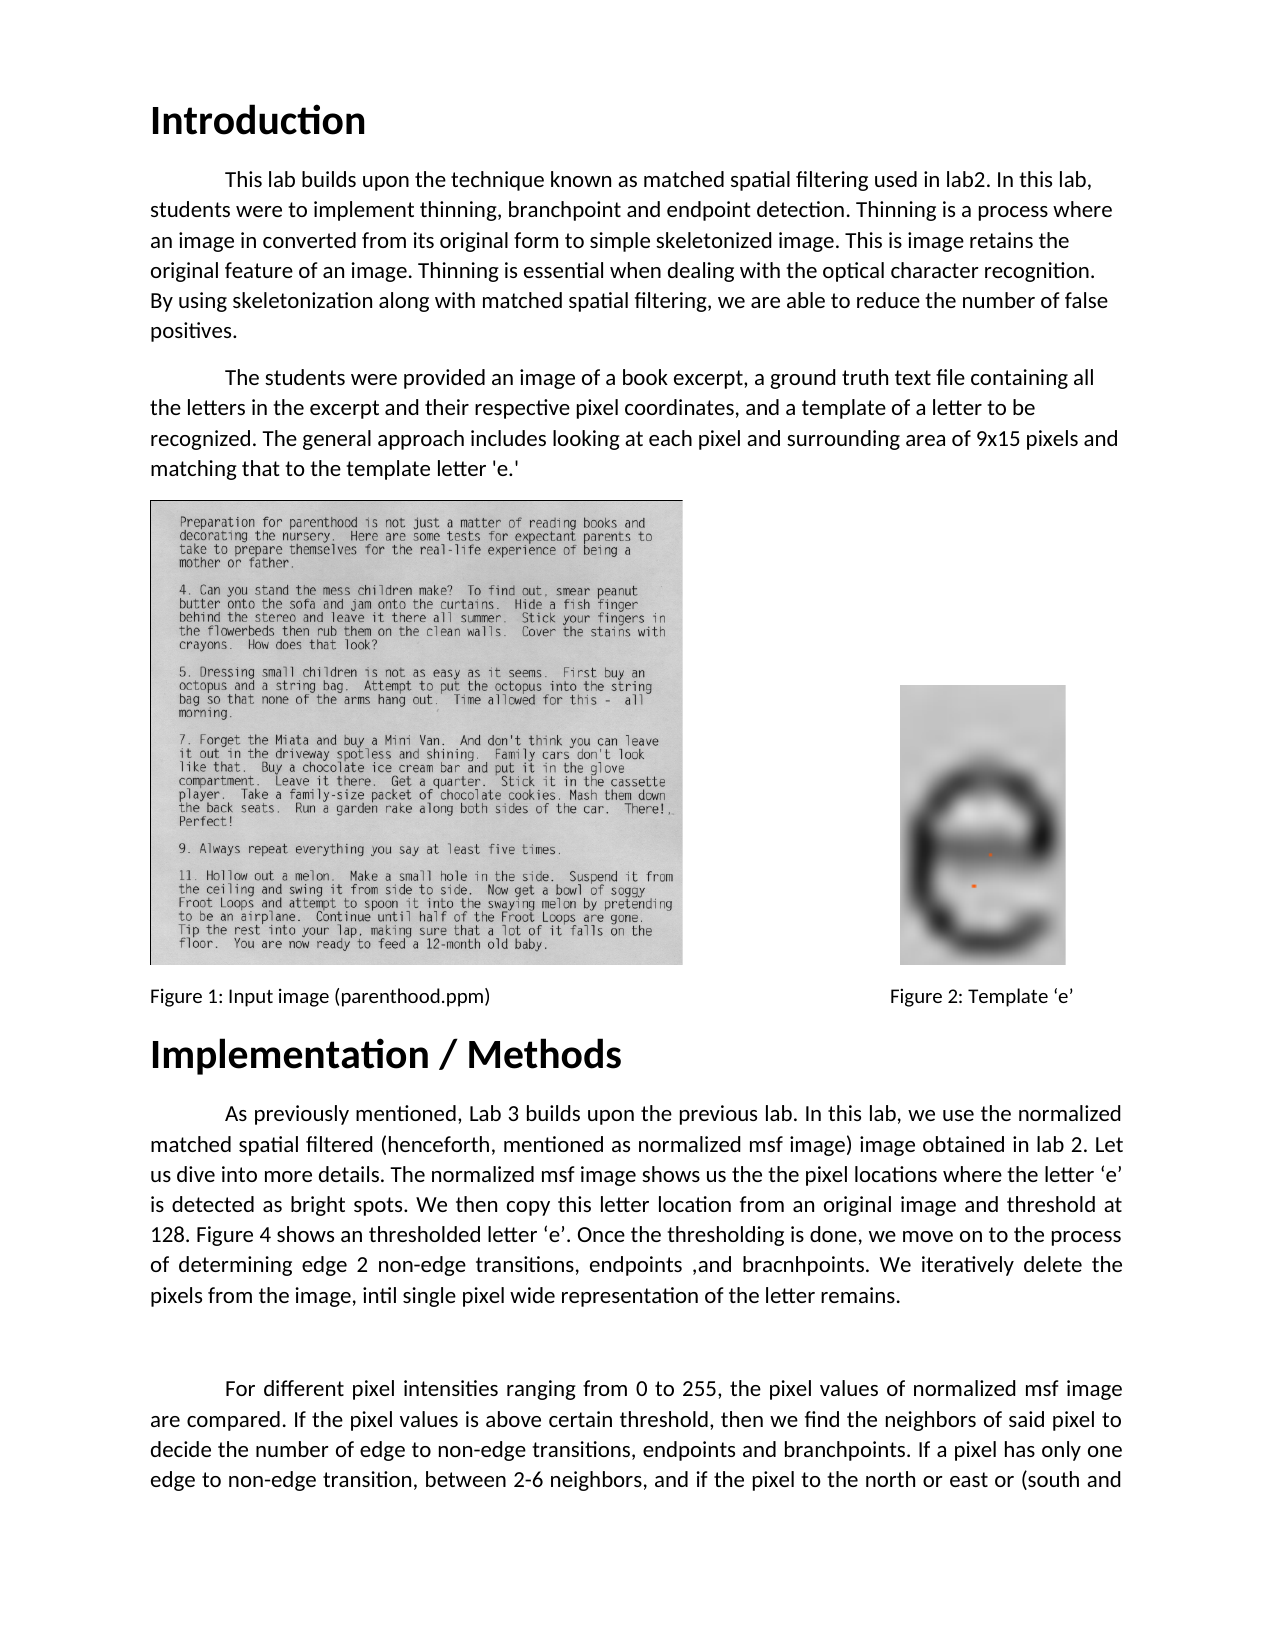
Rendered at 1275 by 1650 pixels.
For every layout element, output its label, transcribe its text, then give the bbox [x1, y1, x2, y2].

text Figure 1: Input image (parenthood.ppm) Figure 2: Template ‘e’ [150, 984, 1125, 1009]
picture [900, 685, 1066, 965]
picture [150, 500, 683, 965]
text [150, 1374, 1125, 1493]
text This lab builds upon the technique known as matched spatial filtering used in lab2. In this lab, students were to implement thinning, branchpoint and endpoint detection. Thinning is a process where an image in converted from its original form to simple skeletonized image. This is image retains the original feature of an image. Thinning is essential when dealing with the optical character recognition. By using skeletonization along with matched spatial filtering, we are able to reduce the number of false positives. [150, 165, 1125, 344]
text As previously mentioned, Lab 3 builds upon the previous lab. In this lab, we use the normalized matched spatial filtered (henceforth, mentioned as normalized msf image) image obtained in lab 2. Let us dive into more details. The normalized msf image shows us the the pixel locations where the letter ‘e’ is detected as bright spots. We then copy this letter location from an original image and threshold at 128. Figure 4 shows an thresholded letter ‘e’. Once the thresholding is done, we move on to the process of determining edge 2 non-edge transitions, endpoints ,and bracnhpoints. We iteratively delete the pixels from the image, intil single pixel wide representation of the letter remains. [150, 1099, 1125, 1309]
text Introduction [150, 94, 1125, 144]
text The students were provided an image of a book excerpt, a ground truth text file containing all the letters in the excerpt and their respective pixel coordinates, and a template of a letter to be recognized. The general approach includes looking at each pixel and surrounding area of 9x15 pixels and matching that to the template letter 'e.' [150, 363, 1125, 482]
text Implementation / Methods [150, 1028, 1125, 1079]
